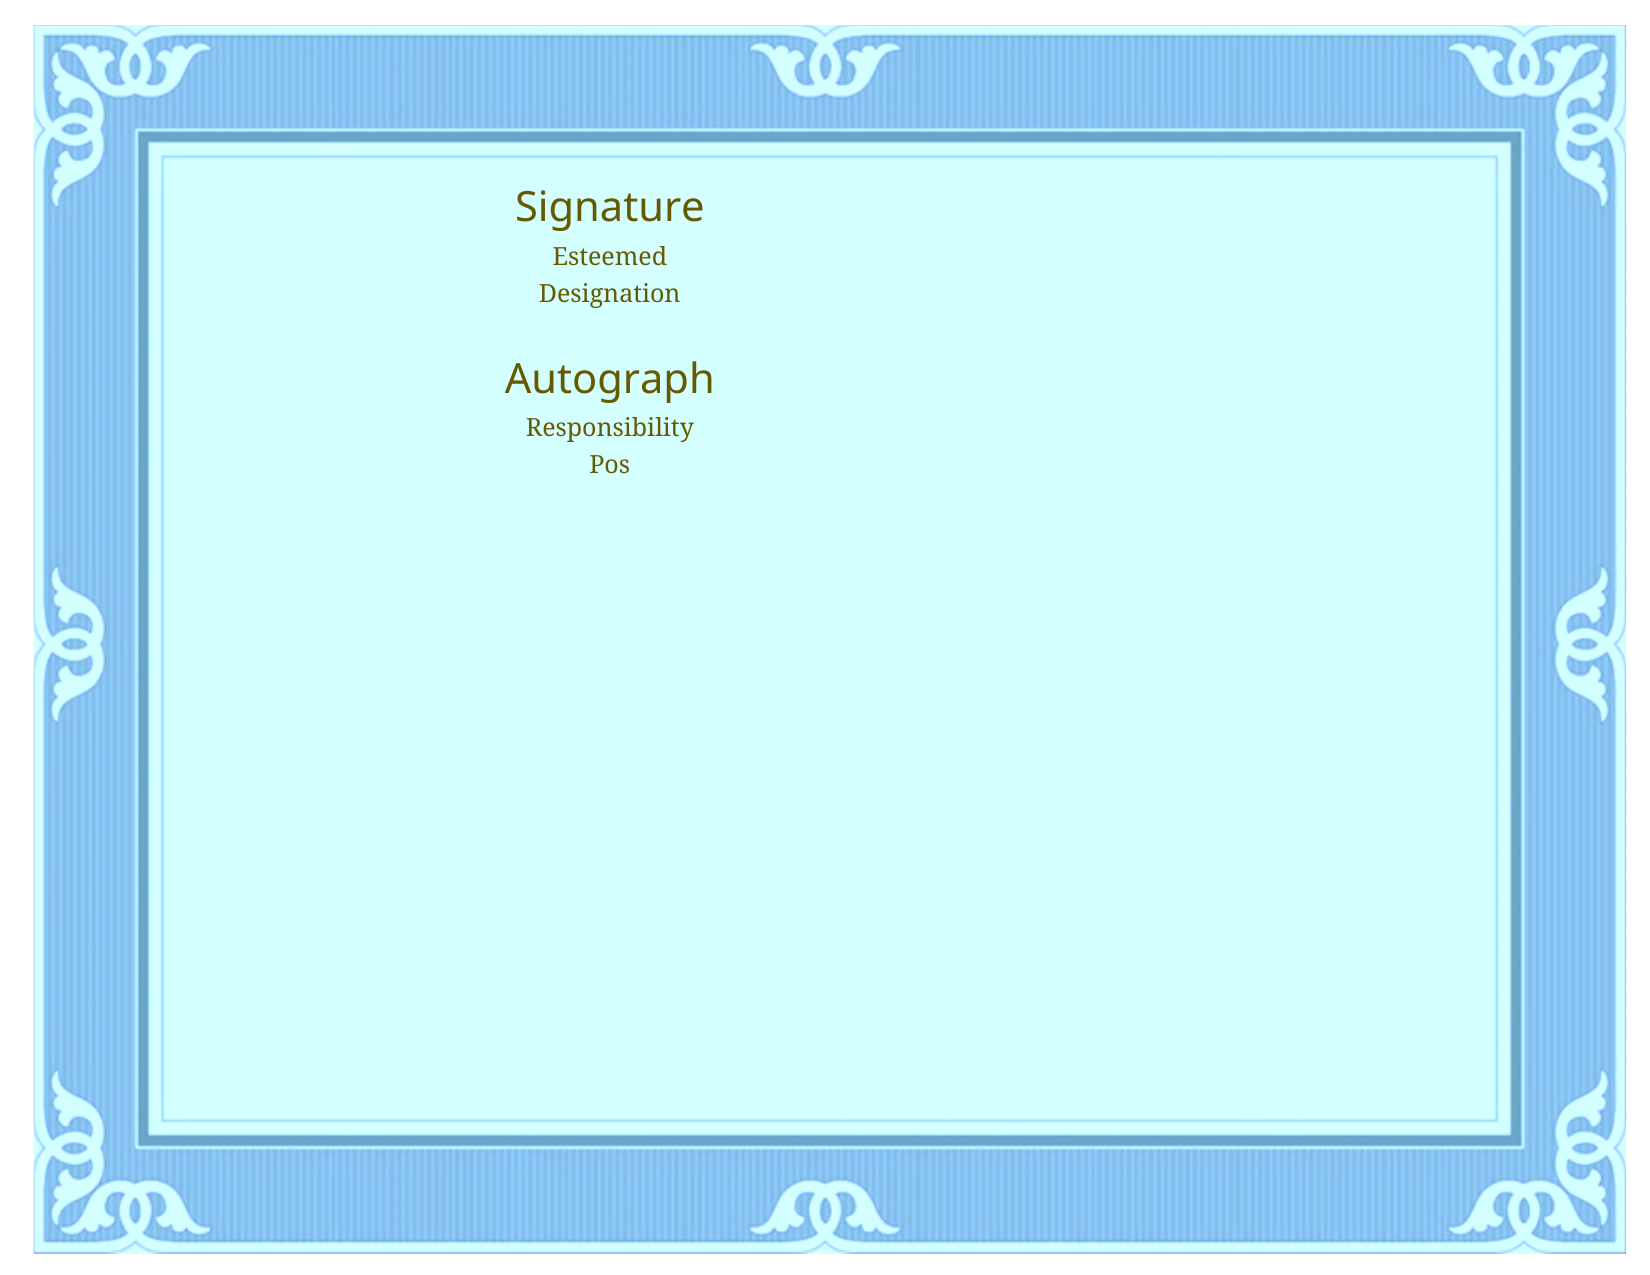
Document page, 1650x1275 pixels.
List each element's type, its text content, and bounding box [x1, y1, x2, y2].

text Signature [240, 177, 825, 234]
picture [33, 25, 1627, 1254]
text Esteemed [240, 238, 825, 273]
text Pos [240, 447, 825, 481]
text Responsibility [240, 410, 825, 444]
text Autograph [240, 349, 825, 406]
text Designation [240, 275, 825, 309]
